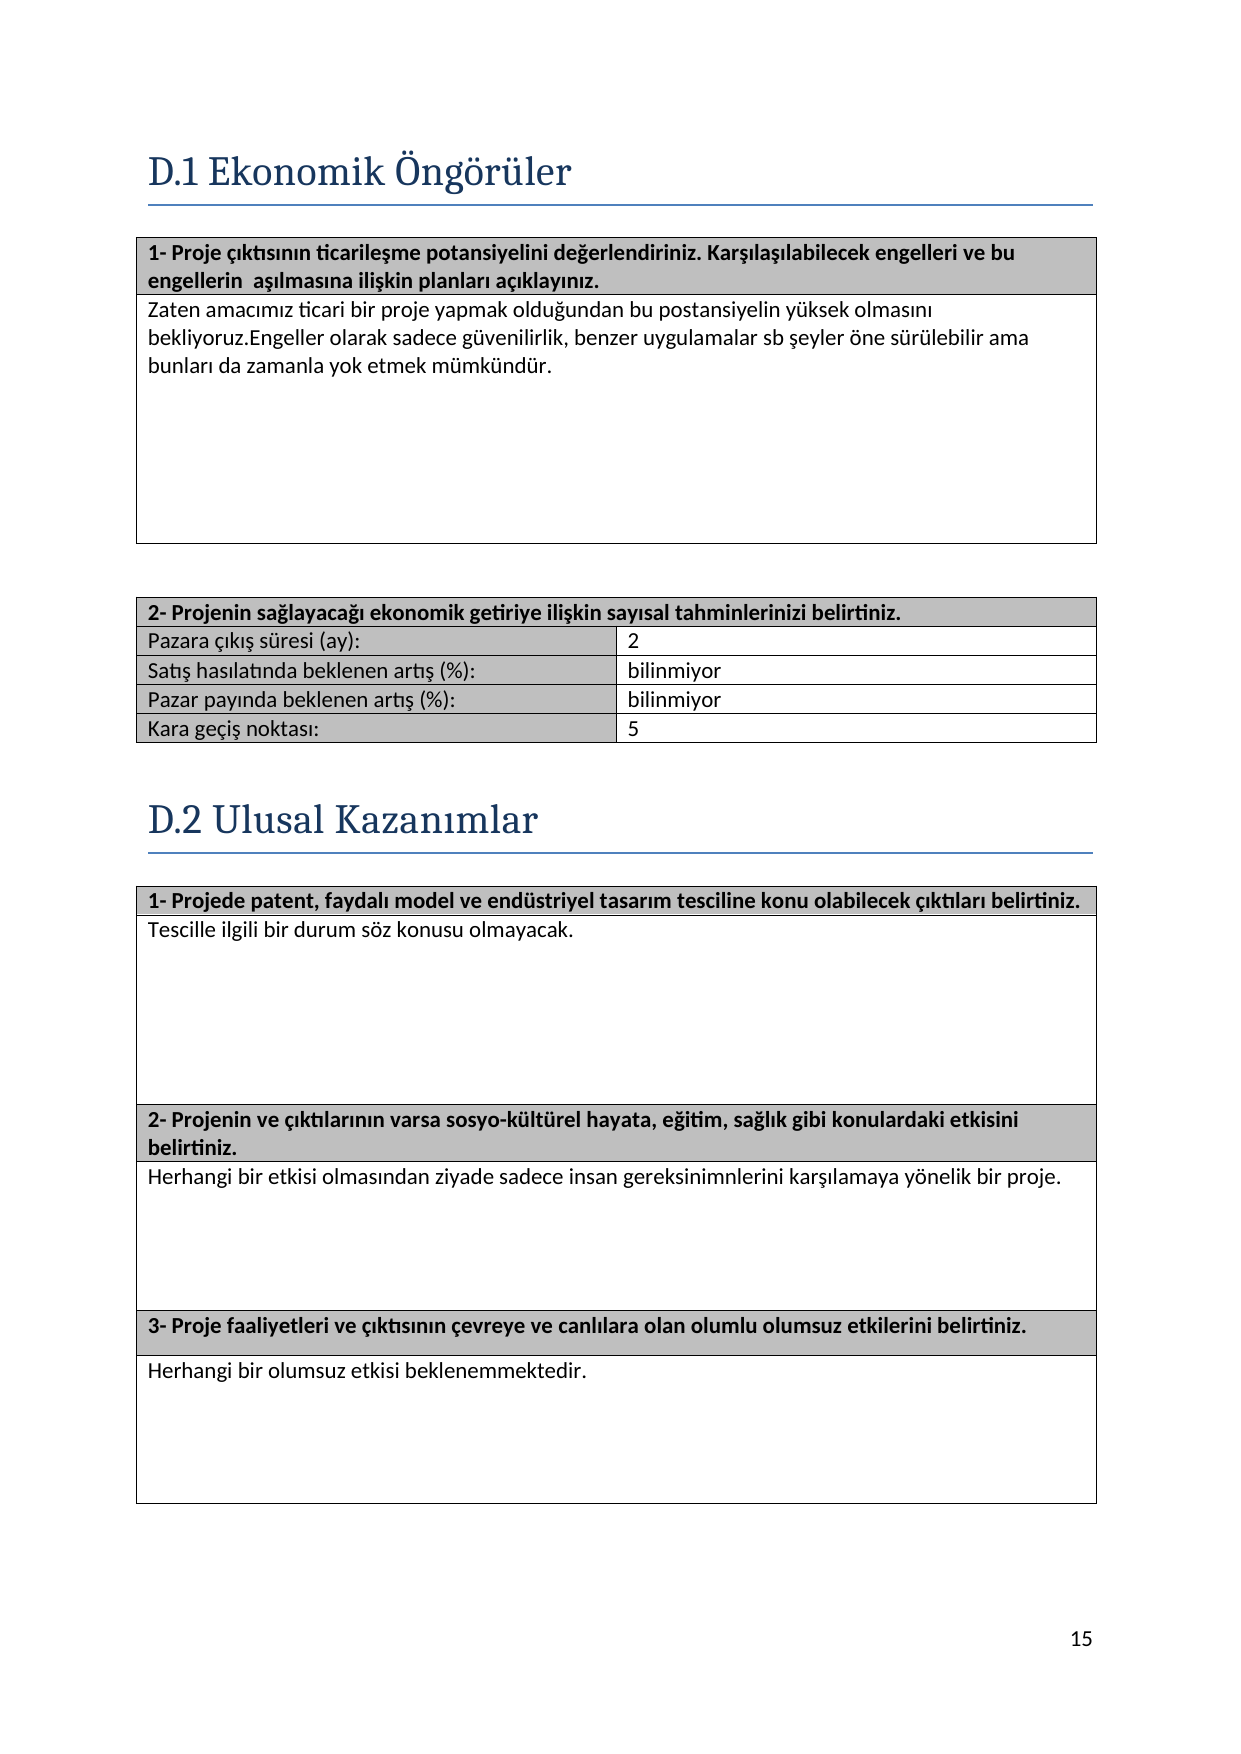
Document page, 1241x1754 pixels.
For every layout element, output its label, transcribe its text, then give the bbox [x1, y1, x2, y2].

title D.1 Ekonomik Öngörüler [148, 148, 1093, 204]
table_cell 3- Proje faaliyetleri ve çıktısının çevreye ve canlılara olan olumlu olumsuz etkilerini belirtiniz. [137, 1311, 1096, 1355]
table_cell Tescille ilgili bir durum söz konusu olmayacak. [137, 916, 1096, 1104]
table_header 2- Projenin sağlayacağı ekonomik getiriye ilişkin sayısal tahminlerinizi belirtiniz. [137, 598, 1096, 626]
table_cell bilinmiyor [617, 685, 1096, 713]
table_cell Pazar payında beklenen artış (%): [137, 685, 616, 713]
table_cell Herhangi bir etkisi olmasından ziyade sadece insan gereksinimnlerini karşılamaya yönelik bir proje. [137, 1162, 1096, 1310]
table_cell Herhangi bir olumsuz etkisi beklenemmektedir. [137, 1356, 1096, 1503]
table_cell Satış hasılatında beklenen artış (%): [137, 656, 616, 684]
table_cell bilinmiyor [617, 656, 1096, 684]
table_cell 2- Projenin ve çıktılarının varsa sosyo-kültürel hayata, eğitim, sağlık gibi konulardaki etkisini belirtiniz. [137, 1105, 1096, 1161]
table_cell Kara geçiş noktası: [137, 714, 616, 742]
table_cell 2 [617, 627, 1096, 655]
table_cell Pazara çıkış süresi (ay): [137, 627, 616, 655]
table_cell 5 [617, 714, 1096, 742]
title D.2 Ulusal Kazanımlar [148, 796, 1093, 852]
table_cell Zaten amacımız ticari bir proje yapmak olduğundan bu postansiyelin yüksek olmasını bekliyoruz.Engeller olarak sadece güvenilirlik, benzer uygulamalar sb şeyler öne sürülebilir ama bunları da zamanla yok etmek mümkündür. [137, 295, 1096, 542]
table_header 1- Proje çıktısının ticarileşme potansiyelini değerlendiriniz. Karşılaşılabilecek engelleri ve bu engellerin aşılmasına ilişkin planları açıklayınız. [137, 238, 1096, 294]
table_header 1- Projede patent, faydalı model ve endüstriyel tasarım tesciline konu olabilecek çıktıları belirtiniz. [137, 887, 1096, 914]
